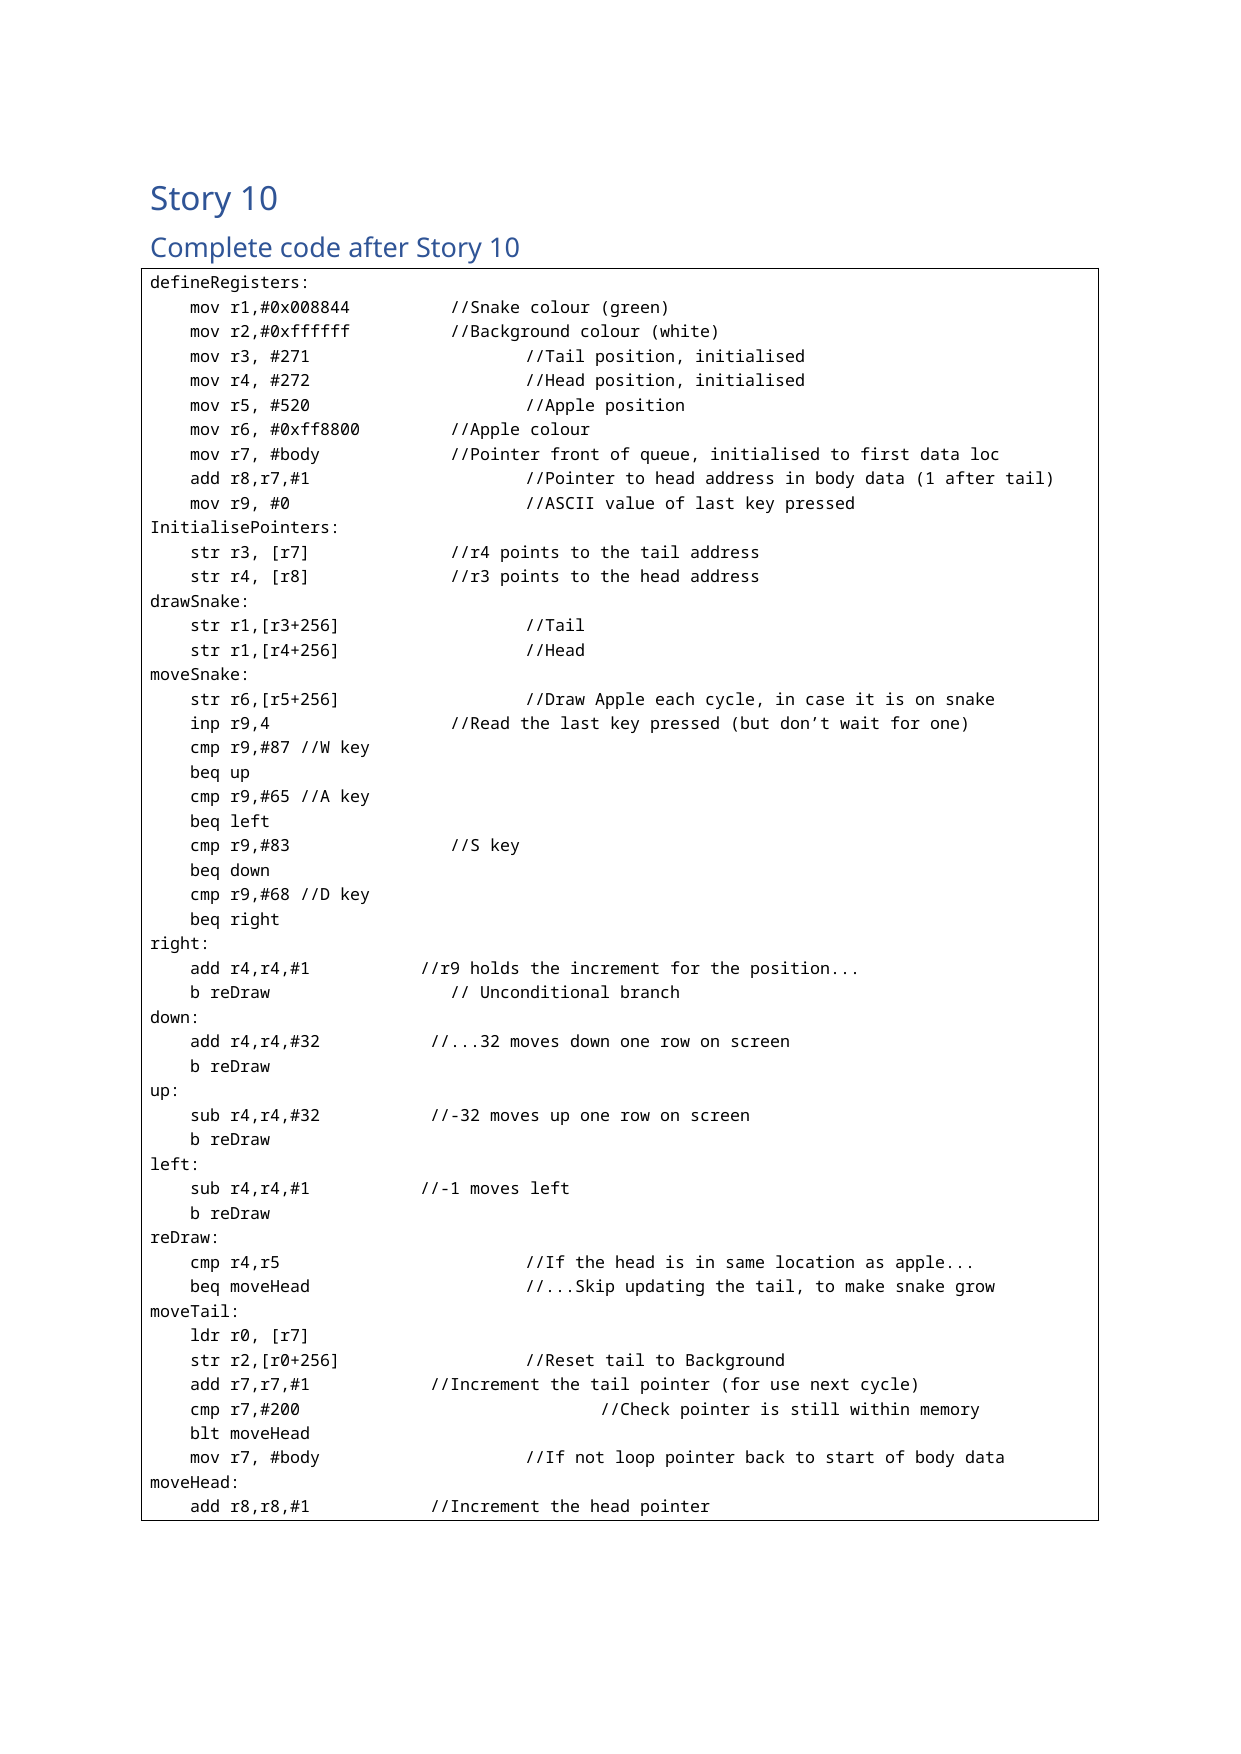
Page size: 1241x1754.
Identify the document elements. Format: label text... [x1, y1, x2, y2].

text mov r4, #272 //Head position, initialised [142, 366, 1098, 390]
text cmp r9,#87 //W key [142, 733, 1098, 757]
text str r3, [r7] //r4 points to the tail address [142, 537, 1098, 562]
text moveHead: [142, 1467, 1098, 1492]
text reDraw: [142, 1223, 1098, 1247]
text str r6,[r5+256] //Draw Apple each cycle, in case it is on snake [142, 684, 1098, 708]
text up: [142, 1076, 1098, 1100]
text cmp r7,#200 //Check pointer is still within memory [142, 1394, 1098, 1418]
text beq up [142, 757, 1098, 782]
text add r8,r7,#1 //Pointer to head address in body data (1 after tail) [142, 464, 1098, 488]
text str r1,[r4+256] //Head [142, 635, 1098, 659]
text add r4,r4,#1 //r9 holds the increment for the position... [142, 953, 1098, 978]
text cmp r9,#83 //S key [142, 831, 1098, 855]
text mov r6, #0xff8800 //Apple colour [142, 415, 1098, 439]
text mov r7, #body //Pointer front of queue, initialised to first data loc [142, 439, 1098, 464]
text beq down [142, 855, 1098, 880]
text mov r2,#0xffffff //Background colour (white) [142, 317, 1098, 341]
text cmp r4,r5 //If the head is in same location as apple... [142, 1247, 1098, 1272]
text add r8,r8,#1 //Increment the head pointer [142, 1492, 1098, 1520]
text beq left [142, 806, 1098, 831]
text b reDraw [142, 1198, 1098, 1223]
text cmp r9,#68 //D key [142, 880, 1098, 904]
text mov r1,#0x008844 //Snake colour (green) [142, 292, 1098, 317]
text InitialisePointers: [142, 513, 1098, 537]
text str r4, [r8] //r3 points to the head address [142, 562, 1098, 586]
text right: [142, 929, 1098, 953]
text str r2,[r0+256] //Reset tail to Background [142, 1345, 1098, 1369]
text b reDraw [142, 1051, 1098, 1076]
text ldr r0, [r7] [142, 1321, 1098, 1345]
text moveSnake: [142, 659, 1098, 684]
text sub r4,r4,#1 //-1 moves left [142, 1174, 1098, 1198]
text sub r4,r4,#32 //-32 moves up one row on screen [142, 1100, 1098, 1125]
text add r7,r7,#1 //Increment the tail pointer (for use next cycle) [142, 1369, 1098, 1394]
text beq right [142, 904, 1098, 929]
text moveTail: [142, 1296, 1098, 1321]
text mov r7, #body //If not loop pointer back to start of body data [142, 1443, 1098, 1467]
text left: [142, 1149, 1098, 1174]
text b reDraw [142, 1125, 1098, 1149]
text beq moveHead //...Skip updating the tail, to make snake grow [142, 1272, 1098, 1296]
subtitle Complete code after Story 10 [150, 228, 1090, 265]
text add r4,r4,#32 //...32 moves down one row on screen [142, 1027, 1098, 1051]
subtitle Story 10 [150, 175, 1090, 220]
text mov r9, #0 //ASCII value of last key pressed [142, 488, 1098, 513]
text b reDraw // Unconditional branch [142, 978, 1098, 1002]
text blt moveHead [142, 1418, 1098, 1443]
text drawSnake: [142, 586, 1098, 611]
text cmp r9,#65 //A key [142, 782, 1098, 806]
text mov r5, #520 //Apple position [142, 390, 1098, 415]
text defineRegisters: [142, 269, 1098, 292]
text down: [142, 1002, 1098, 1027]
text str r1,[r3+256] //Tail [142, 611, 1098, 635]
text inp r9,4 //Read the last key pressed (but don’t wait for one) [142, 708, 1098, 733]
text mov r3, #271 //Tail position, initialised [142, 341, 1098, 366]
